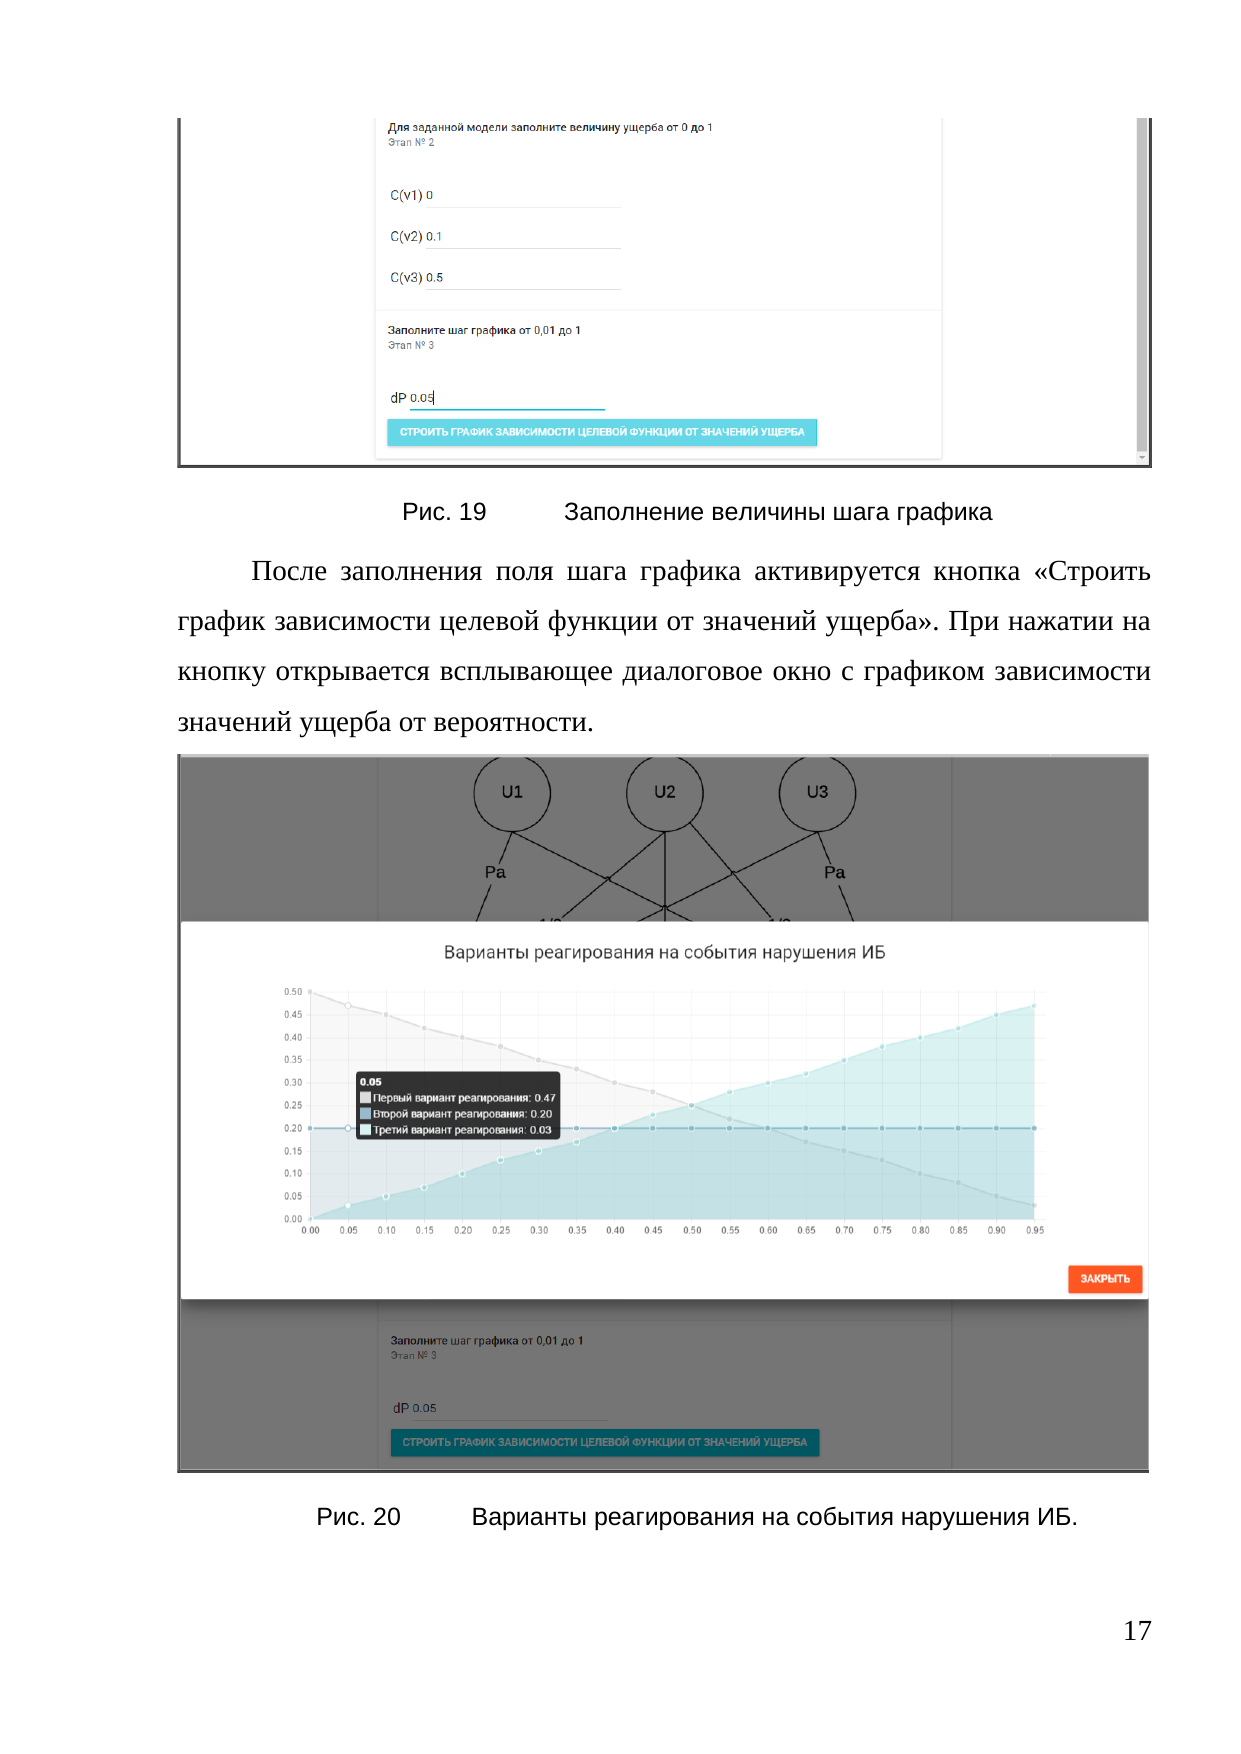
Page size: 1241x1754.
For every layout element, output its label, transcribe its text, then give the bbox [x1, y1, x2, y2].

picture [177, 118, 1152, 468]
text Варианты реагирования на события нарушения ИБ. [286, 1502, 1152, 1531]
text Заполнение величины шага графика [286, 497, 1152, 526]
picture [177, 754, 1149, 1473]
text После заполнения поля шага графика активируется кнопка «Строить график зависимости целевой функции от значений ущерба». При нажатии на кнопку открывается всплывающее диалоговое окно с графиком зависимости значений ущерба от вероятности. [177, 553, 1152, 737]
